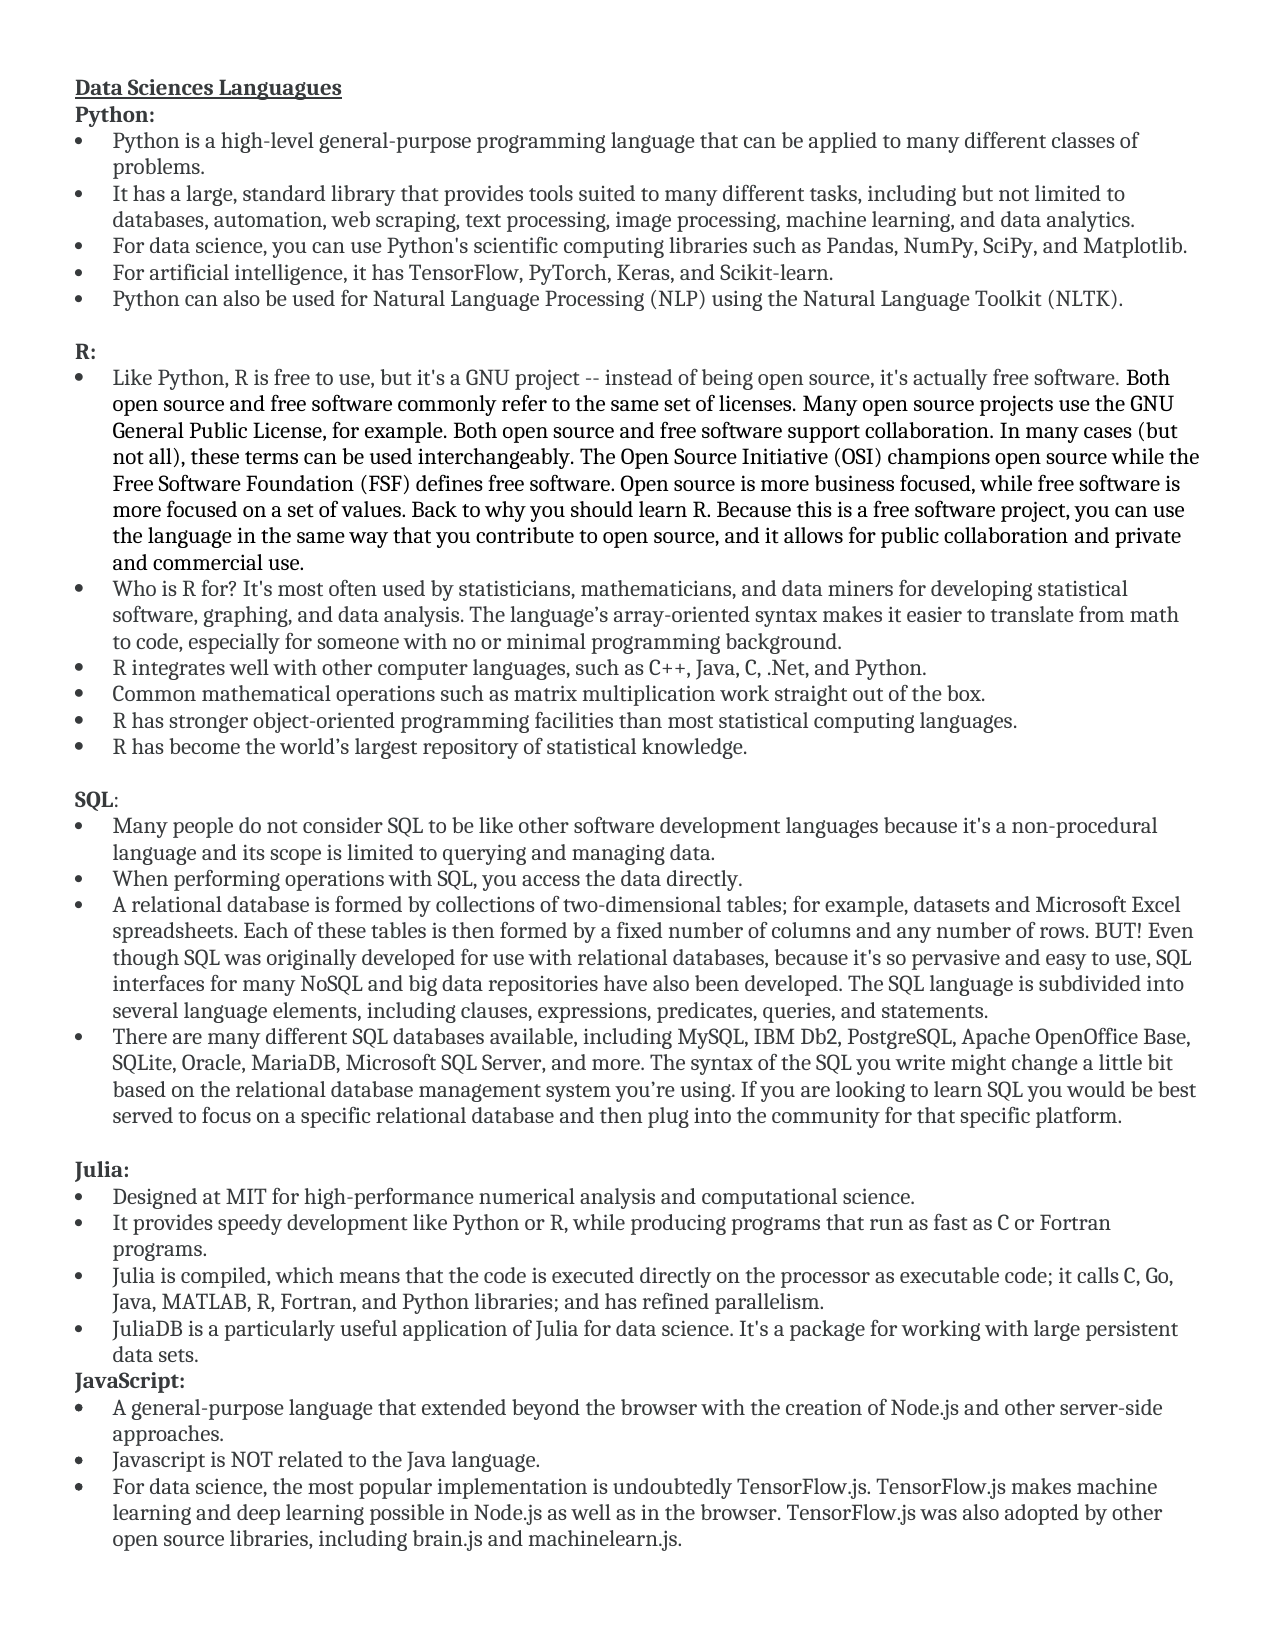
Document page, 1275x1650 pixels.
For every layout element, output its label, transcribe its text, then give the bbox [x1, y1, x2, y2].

text Julia: [75, 1157, 1200, 1183]
text JavaScript: [75, 1368, 1200, 1394]
list A general-purpose language that extended beyond the browser with the creation of Node.js and other server-side approaches. [75, 1394, 1200, 1447]
list R has become the world’s largest repository of statistical knowledge. [75, 734, 1200, 760]
list Javascript is NOT related to the Java language. [75, 1447, 1200, 1473]
list There are many different SQL databases available, including MySQL, IBM Db2, PostgreSQL, Apache OpenOffice Base, SQLite, Oracle, MariaDB, Microsoft SQL Server, and more. The syntax of the SQL you write might change a little bit based on the relational database management system you’re using. If you are looking to learn SQL you would be best served to focus on a specific relational database and then plug into the community for that specific platform. [75, 1024, 1200, 1129]
list It provides speedy development like Python or R, while producing programs that run as fast as C or Fortran programs. [75, 1210, 1200, 1263]
list For data science, the most popular implementation is undoubtedly TensorFlow.js. TensorFlow.js makes machine learning and deep learning possible in Node.js as well as in the browser. TensorFlow.js was also adopted by other open source libraries, including brain.js and machinelearn.js. [75, 1473, 1200, 1552]
text R: [75, 338, 1200, 365]
list For data science, you can use Python's scientific computing libraries such as Pandas, NumPy, SciPy, and Matplotlib. [75, 233, 1200, 259]
list R has stronger object-oriented programming facilities than most statistical computing languages. [75, 707, 1200, 734]
text Python: [75, 101, 1200, 128]
text Data Sciences Languagues [75, 75, 1200, 101]
list A relational database is formed by collections of two-dimensional tables; for example, datasets and Microsoft Excel spreadsheets. Each of these tables is then formed by a fixed number of columns and any number of rows. BUT! Even though SQL was originally developed for use with relational databases, because it's so pervasive and easy to use, SQL interfaces for many NoSQL and big data repositories have also been developed. The SQL language is subdivided into several language elements, including clauses, expressions, predicates, queries, and statements. [75, 892, 1200, 1024]
list Designed at MIT for high-performance numerical analysis and computational science. [75, 1183, 1200, 1210]
list When performing operations with SQL, you access the data directly. [75, 866, 1200, 892]
list It has a large, standard library that provides tools suited to many different tasks, including but not limited to databases, automation, web scraping, text processing, image processing, machine learning, and data analytics. [75, 180, 1200, 233]
list Who is R for? It's most often used by statisticians, mathematicians, and data miners for developing statistical software, graphing, and data analysis. The language’s array-oriented syntax makes it easier to translate from math to code, especially for someone with no or minimal programming background. [75, 576, 1200, 655]
list Common mathematical operations such as matrix multiplication work straight out of the box. [75, 681, 1200, 707]
list Python can also be used for Natural Language Processing (NLP) using the Natural Language Toolkit (NLTK). [75, 286, 1200, 312]
list Julia is compiled, which means that the code is executed directly on the processor as executable code; it calls C, Go, Java, MATLAB, R, Fortran, and Python libraries; and has refined parallelism. [75, 1263, 1200, 1315]
list Many people do not consider SQL to be like other software development languages because it's a non-procedural language and its scope is limited to querying and managing data. [75, 813, 1200, 866]
list For artificial intelligence, it has TensorFlow, PyTorch, Keras, and Scikit-learn. [75, 259, 1200, 286]
list Like Python, R is free to use, but it's a GNU project -- instead of being open source, it's actually free software. Both open source and free software commonly refer to the same set of licenses. Many open source projects use the GNU General Public License, for example. Both open source and free software support collaboration. In many cases (but not all), these terms can be used interchangeably. The Open Source Initiative (OSI) champions open source while the Free Software Foundation (FSF) defines free software. Open source is more business focused, while free software is more focused on a set of values. Back to why you should learn R. Because this is a free software project, you can use the language in the same way that you contribute to open source, and it allows for public collaboration and private and commercial use. [75, 365, 1200, 576]
list Python is a high-level general-purpose programming language that can be applied to many different classes of problems. [75, 128, 1200, 180]
list JuliaDB is a particularly useful application of Julia for data science. It's a package for working with large persistent data sets. [75, 1315, 1200, 1368]
list R integrates well with other computer languages, such as C++, Java, C, .Net, and Python. [75, 655, 1200, 681]
text SQL: [75, 787, 1200, 813]
